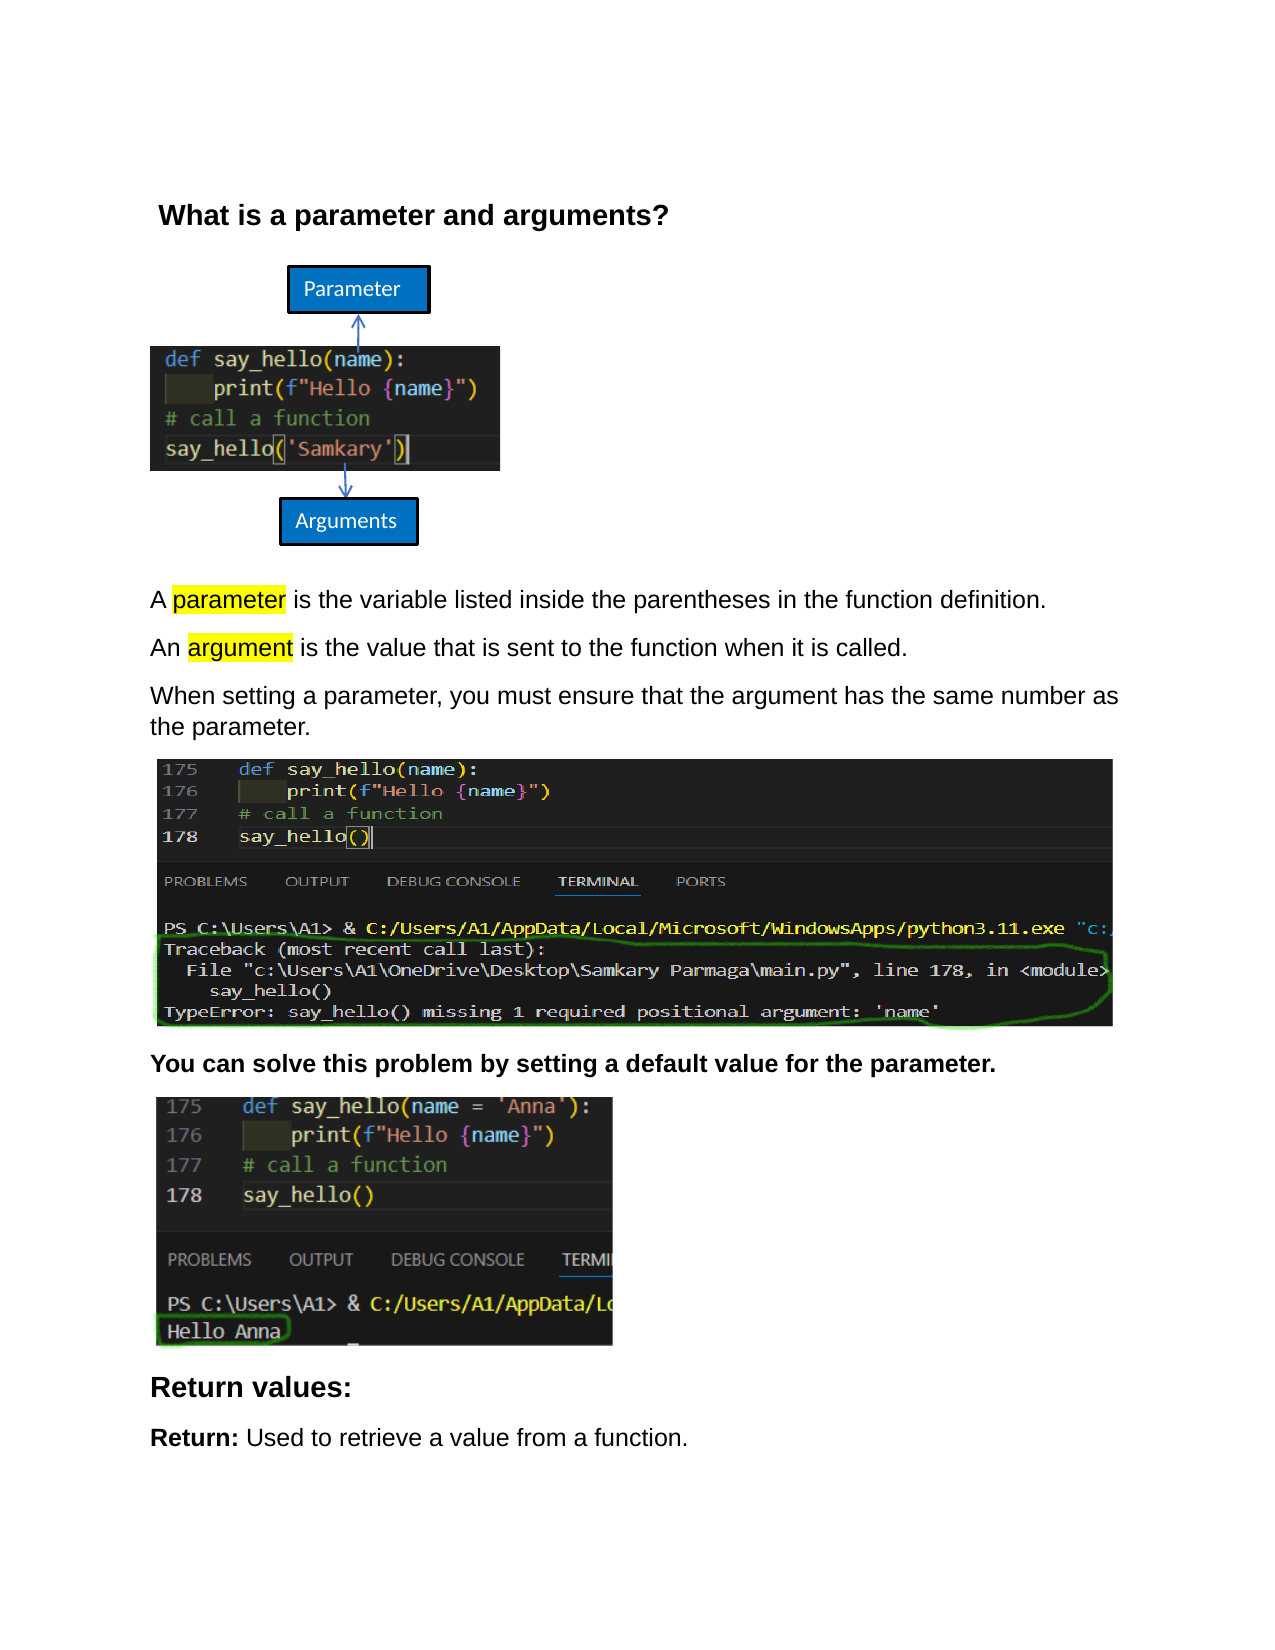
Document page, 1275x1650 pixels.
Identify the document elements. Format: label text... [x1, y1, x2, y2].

text An argument is the value that is sent to the function when it is called. [293, 633, 1125, 662]
text Return values: [150, 1370, 1125, 1403]
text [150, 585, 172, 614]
picture [150, 1097, 613, 1351]
text You can solve this problem by setting a default value for the parameter. [150, 1049, 1125, 1078]
text Return: Used to retrieve a value from a function. [150, 1423, 1125, 1451]
picture [150, 346, 501, 471]
text A parameter is the variable listed inside the parentheses in the function definition. [286, 585, 1125, 614]
text What is a parameter and arguments? [150, 198, 1125, 231]
picture [150, 759, 1115, 1031]
text When setting a parameter, you must ensure that the argument has the same number as the parameter. [150, 681, 1125, 740]
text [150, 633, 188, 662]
